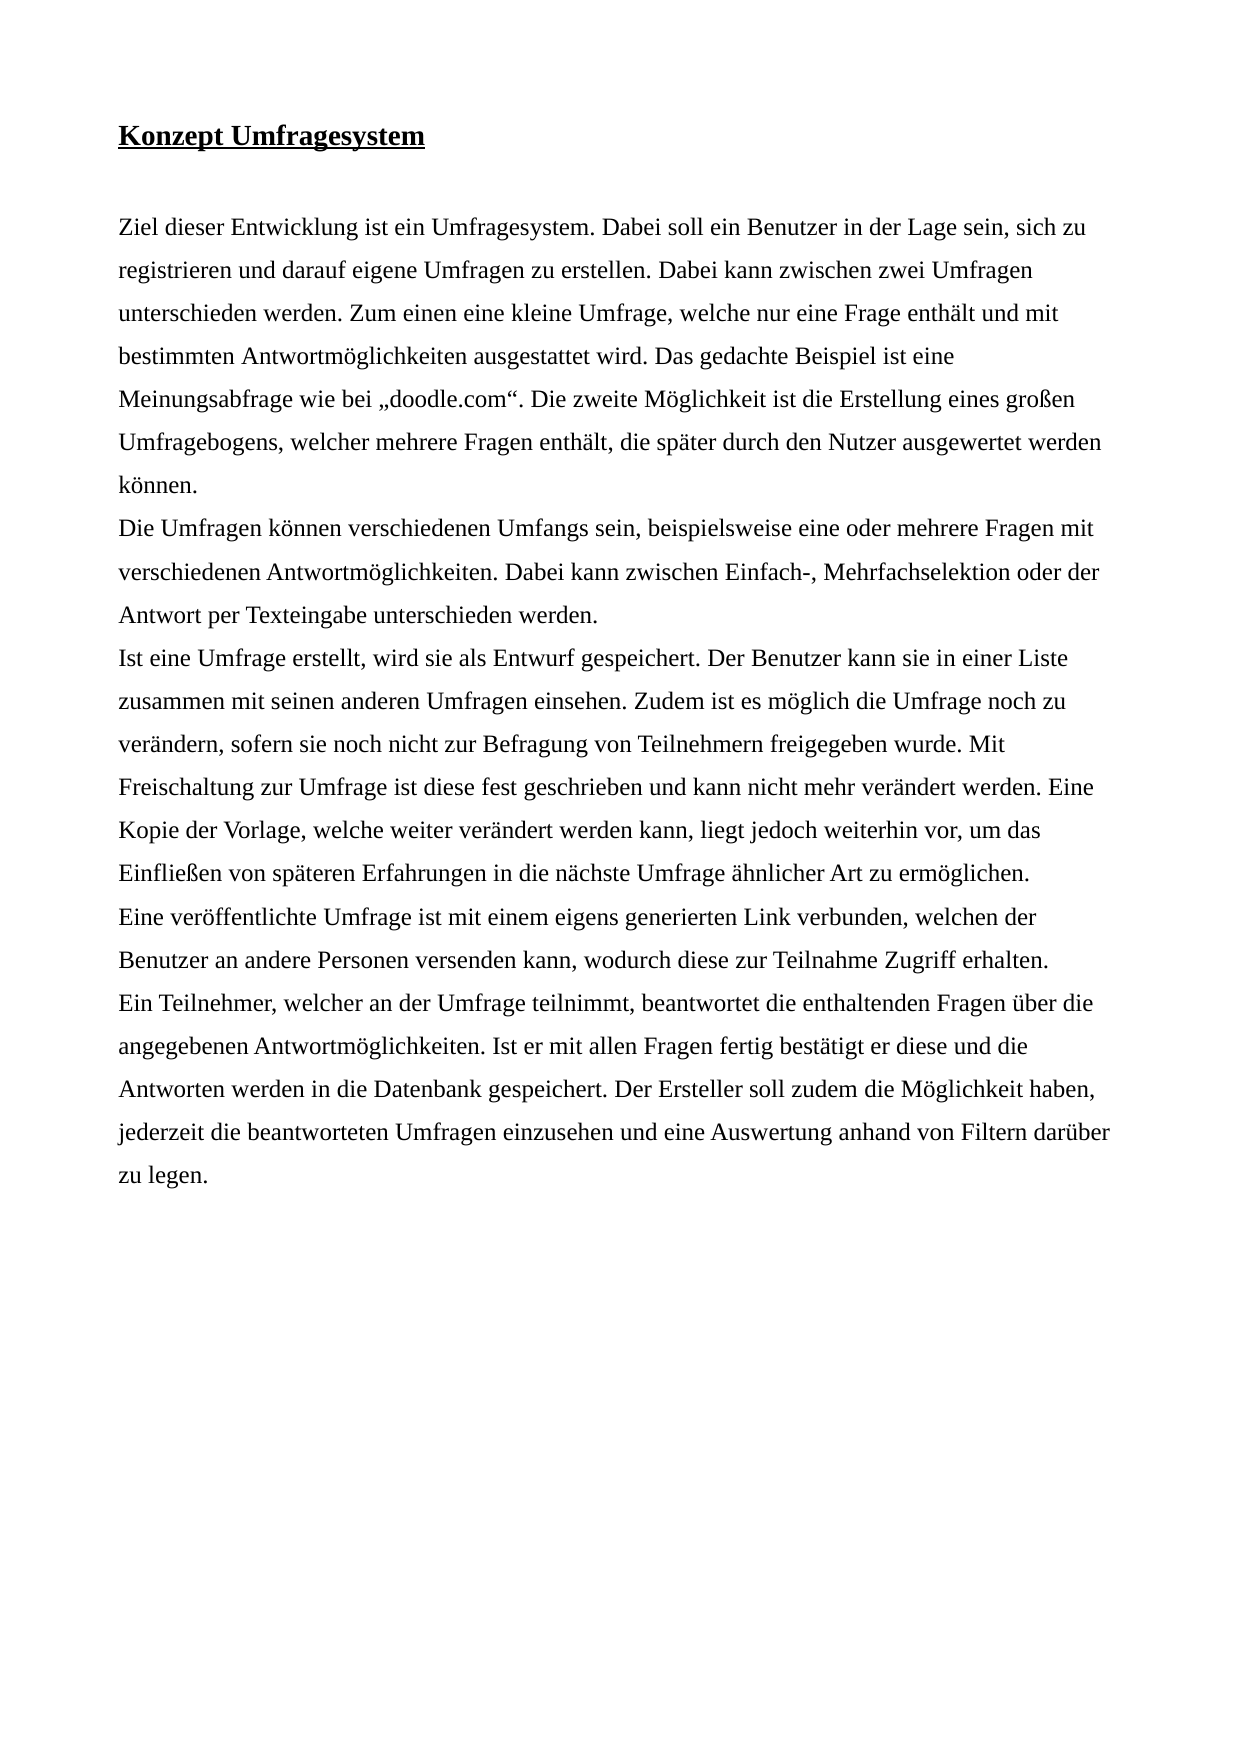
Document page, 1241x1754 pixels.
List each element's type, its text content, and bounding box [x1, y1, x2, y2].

text Konzept Umfragesystem [118, 118, 1122, 152]
text Ist eine Umfrage erstellt, wird sie als Entwurf gespeichert. Der Benutzer kann sie in einer Liste zusammen mit seinen anderen Umfragen einsehen. Zudem ist es möglich die Umfrage noch zu verändern, sofern sie noch nicht zur Befragung von Teilnehmern freigegeben wurde. Mit Freischaltung zur Umfrage ist diese fest geschrieben und kann nicht mehr verändert werden. Eine Kopie der Vorlage, welche weiter verändert werden kann, liegt jedoch weiterhin vor, um das Einfließen von späteren Erfahrungen in die nächste Umfrage ähnlicher Art zu ermöglichen. [118, 643, 1122, 887]
text Die Umfragen können verschiedenen Umfangs sein, beispielsweise eine oder mehrere Fragen mit verschiedenen Antwortmöglichkeiten. Dabei kann zwischen Einfach-, Mehrfachselektion oder der Antwort per Texteingabe unterschieden werden. [118, 513, 1122, 628]
text Ziel dieser Entwicklung ist ein Umfragesystem. Dabei soll ein Benutzer in der Lage sein, sich zu registrieren und darauf eigene Umfragen zu erstellen. Dabei kann zwischen zwei Umfragen unterschieden werden. Zum einen eine kleine Umfrage, welche nur eine Frage enthält und mit bestimmten Antwortmöglichkeiten ausgestattet wird. Das gedachte Beispiel ist eine Meinungsabfrage wie bei „doodle.com“. Die zweite Möglichkeit ist die Erstellung eines großen Umfragebogens, welcher mehrere Fragen enthält, die später durch den Nutzer ausgewertet werden können. [118, 212, 1122, 499]
text Eine veröffentlichte Umfrage ist mit einem eigens generierten Link verbunden, welchen der Benutzer an andere Personen versenden kann, wodurch diese zur Teilnahme Zugriff erhalten. [118, 902, 1122, 973]
text Ein Teilnehmer, welcher an der Umfrage teilnimmt, beantwortet die enthaltenden Fragen über die angegebenen Antwortmöglichkeiten. Ist er mit allen Fragen fertig bestätigt er diese und die Antworten werden in die Datenbank gespeichert. Der Ersteller soll zudem die Möglichkeit haben, jederzeit die beantworteten Umfragen einzusehen und eine Auswertung anhand von Filtern darüber zu legen. [118, 988, 1122, 1189]
